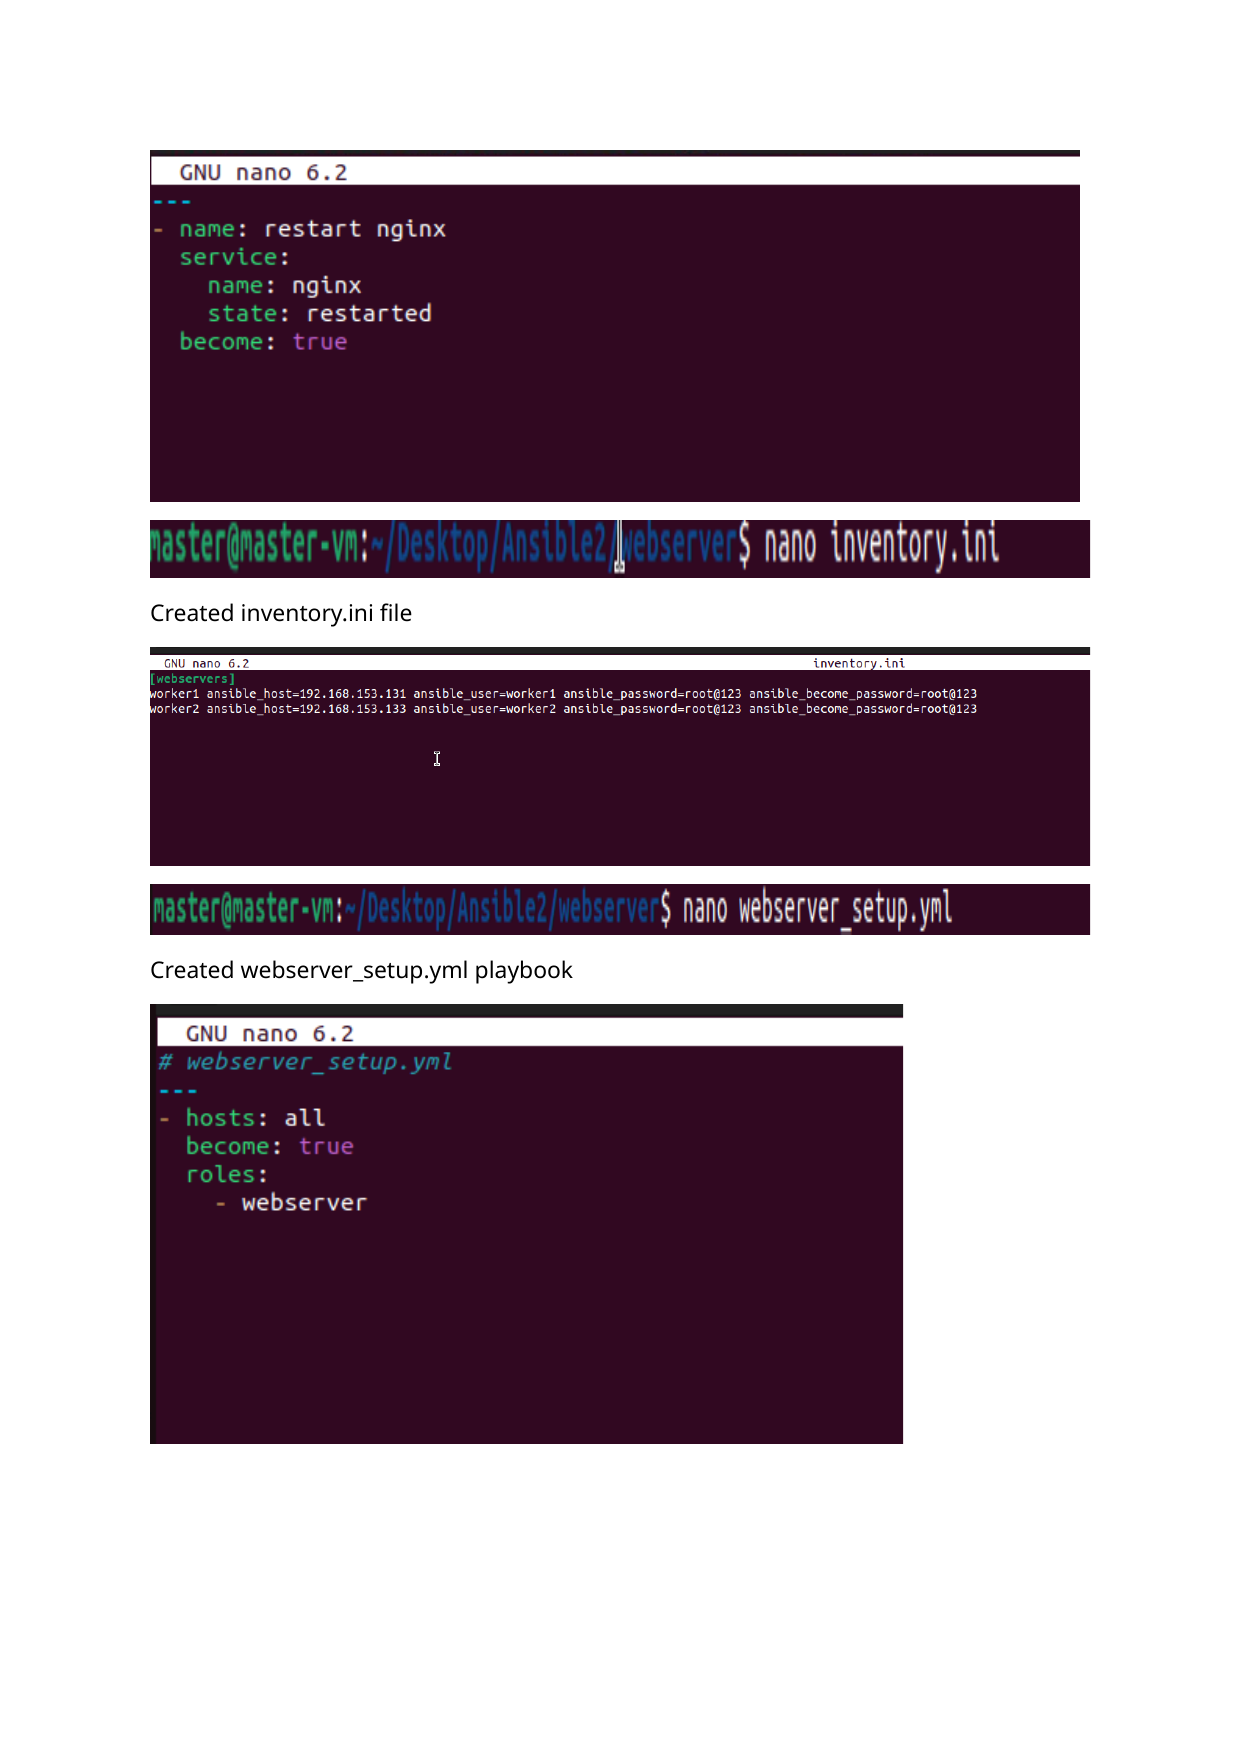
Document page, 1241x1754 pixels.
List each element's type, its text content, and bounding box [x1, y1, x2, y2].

text Created webserver_setup.yml playbook [150, 954, 1090, 985]
picture [150, 1004, 904, 1444]
picture [150, 884, 1091, 935]
text Created inventory.ini file [150, 597, 1090, 628]
picture [150, 520, 1091, 578]
picture [150, 150, 1080, 502]
picture [150, 647, 1091, 866]
